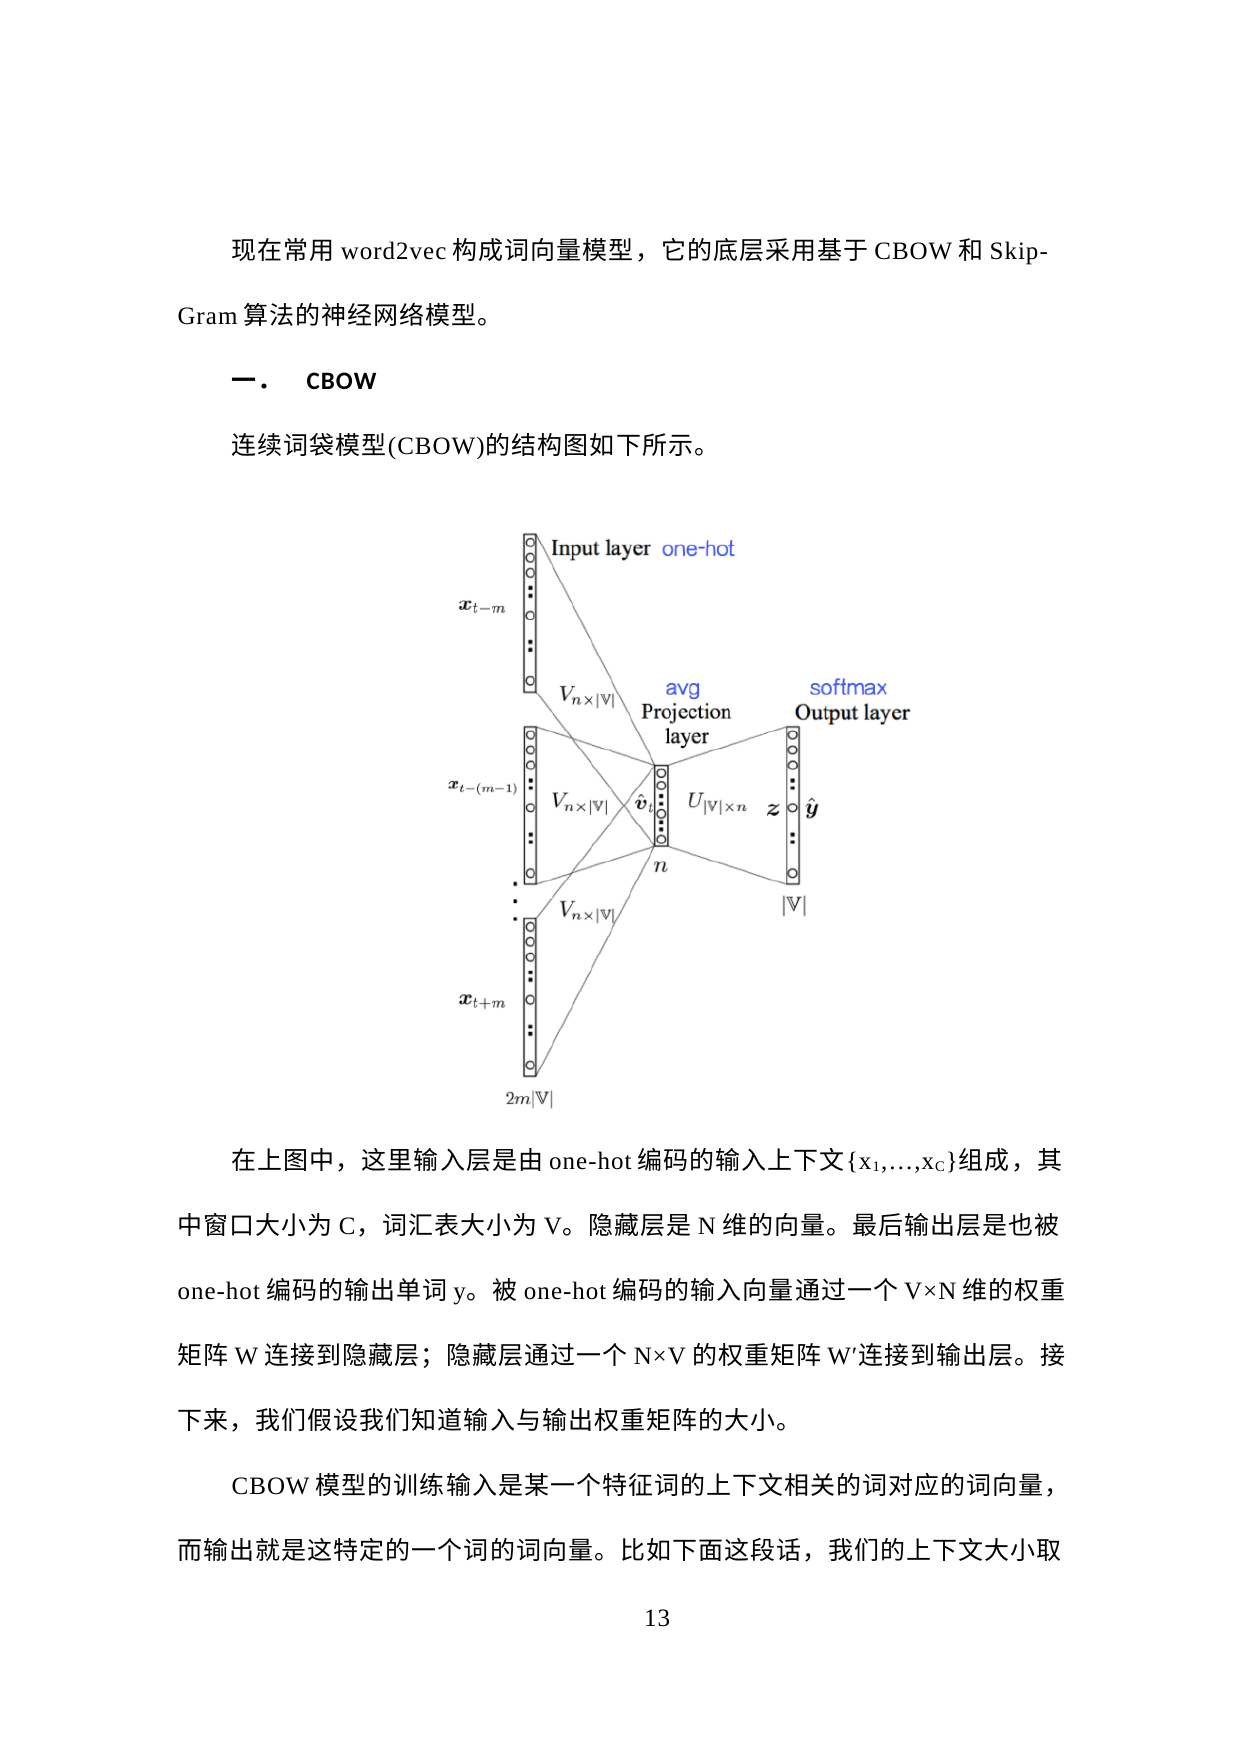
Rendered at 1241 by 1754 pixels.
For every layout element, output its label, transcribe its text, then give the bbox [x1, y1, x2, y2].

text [177, 1451, 1087, 1581]
picture [436, 508, 923, 1122]
text 在上图中，这里输入层是由one-hot编码的输入上下文{x1,…,xC}组成，其中窗口大小为C，词汇表大小为V。隐藏层是N维的向量。最后输出层是也被one-hot编码的输出单词y。被one-hot编码的输入向量通过一个V×N维的权重矩阵W连接到隐藏层；隐藏层通过一个N×V的权重矩阵W′连接到输出层。接下来，我们假设我们知道输入与输出权重矩阵的大小。 [177, 1126, 1087, 1451]
text 连续词袋模型(CBOW)的结构图如下所示。 [177, 411, 1087, 476]
text 现在常用word2vec构成词向量模型，它的底层采用基于CBOW和Skip-Gram算法的神经网络模型。 [177, 216, 1087, 346]
list CBOW [231, 346, 1087, 411]
